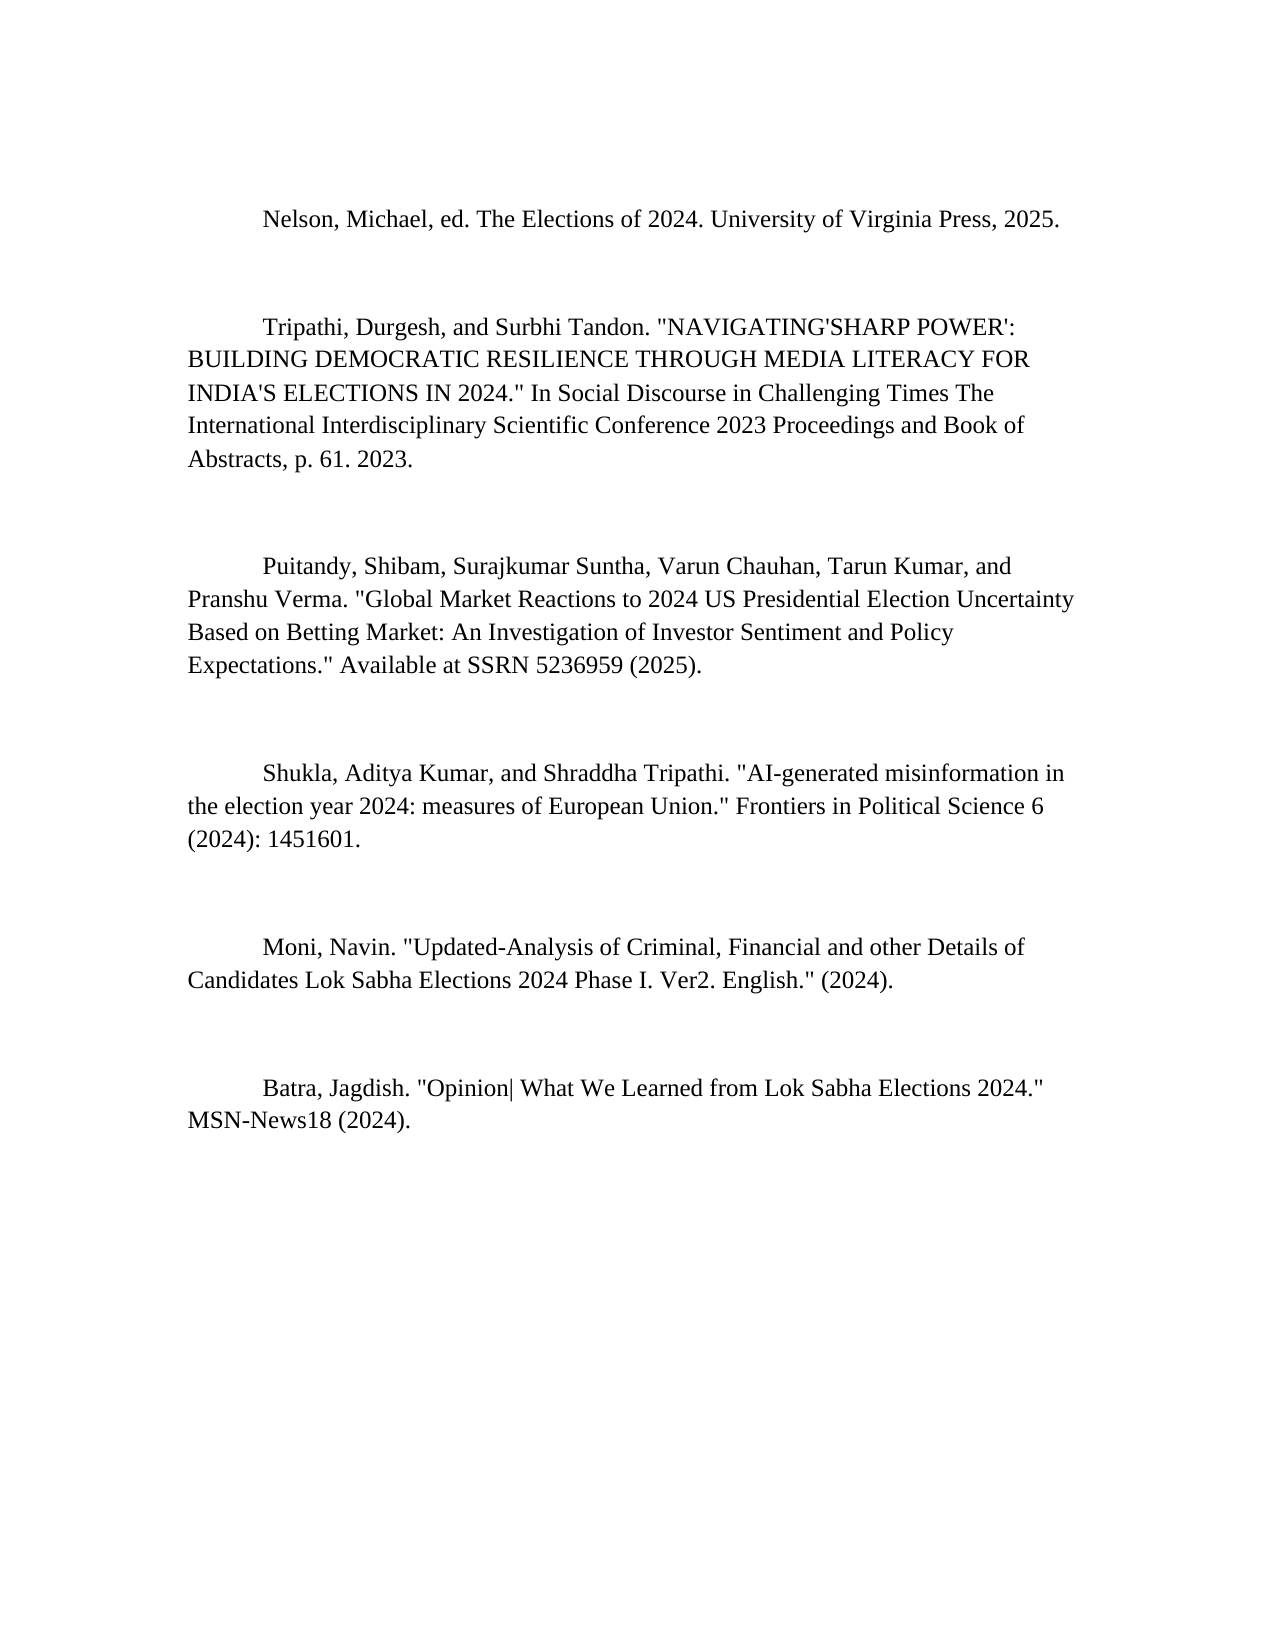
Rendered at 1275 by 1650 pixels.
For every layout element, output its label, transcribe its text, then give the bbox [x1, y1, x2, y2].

text Tripathi, Durgesh, and Surbhi Tandon. "NAVIGATING'SHARP POWER': BUILDING DEMOCRATIC RESILIENCE THROUGH MEDIA LITERACY FOR INDIA'S ELECTIONS IN 2024." In Social Discourse in Challenging Times The International Interdisciplinary Scientific Conference 2023 Proceedings and Book of Abstracts, p. 61. 2023. [187, 312, 1087, 472]
text Batra, Jagdish. "Opinion| What We Learned from Lok Sabha Elections 2024." MSN-News18 (2024). [187, 1073, 1087, 1134]
text Nelson, Michael, ed. The Elections of 2024. University of Virginia Press, 2025. [187, 204, 1087, 233]
text Moni, Navin. "Updated-Analysis of Criminal, Financial and other Details of Candidates Lok Sabha Elections 2024 Phase I. Ver2. English." (2024). [187, 932, 1087, 994]
text Puitandy, Shibam, Surajkumar Suntha, Varun Chauhan, Tarun Kumar, and Pranshu Verma. "Global Market Reactions to 2024 US Presidential Election Uncertainty Based on Betting Market: An Investigation of Investor Sentiment and Policy Expectations." Available at SSRN 5236959 (2025). [187, 551, 1087, 679]
text Shukla, Aditya Kumar, and Shraddha Tripathi. "AI-generated misinformation in the election year 2024: measures of European Union." Frontiers in Political Science 6 (2024): 1451601. [187, 758, 1087, 853]
